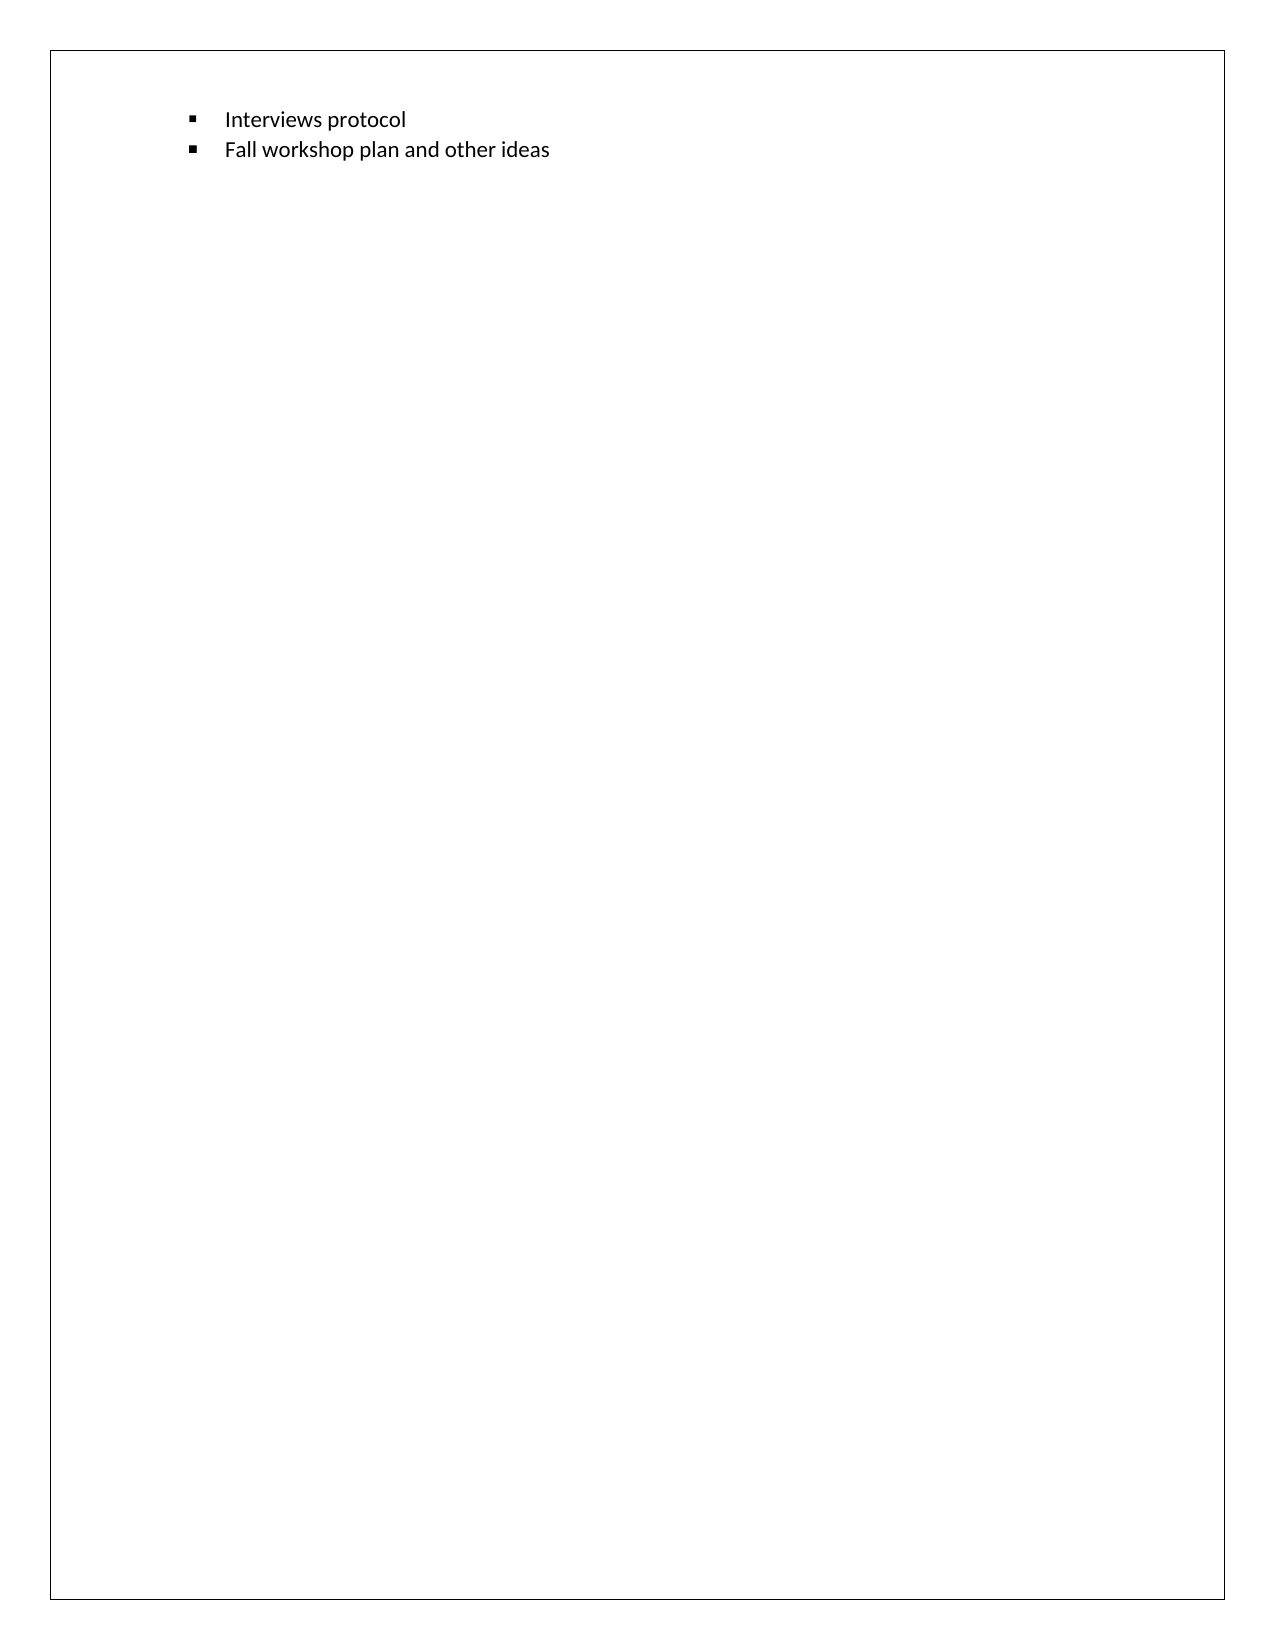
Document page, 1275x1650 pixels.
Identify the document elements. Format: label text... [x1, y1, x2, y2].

list Fall workshop plan and other ideas [187, 135, 1125, 163]
list Interviews protocol [187, 105, 1125, 133]
